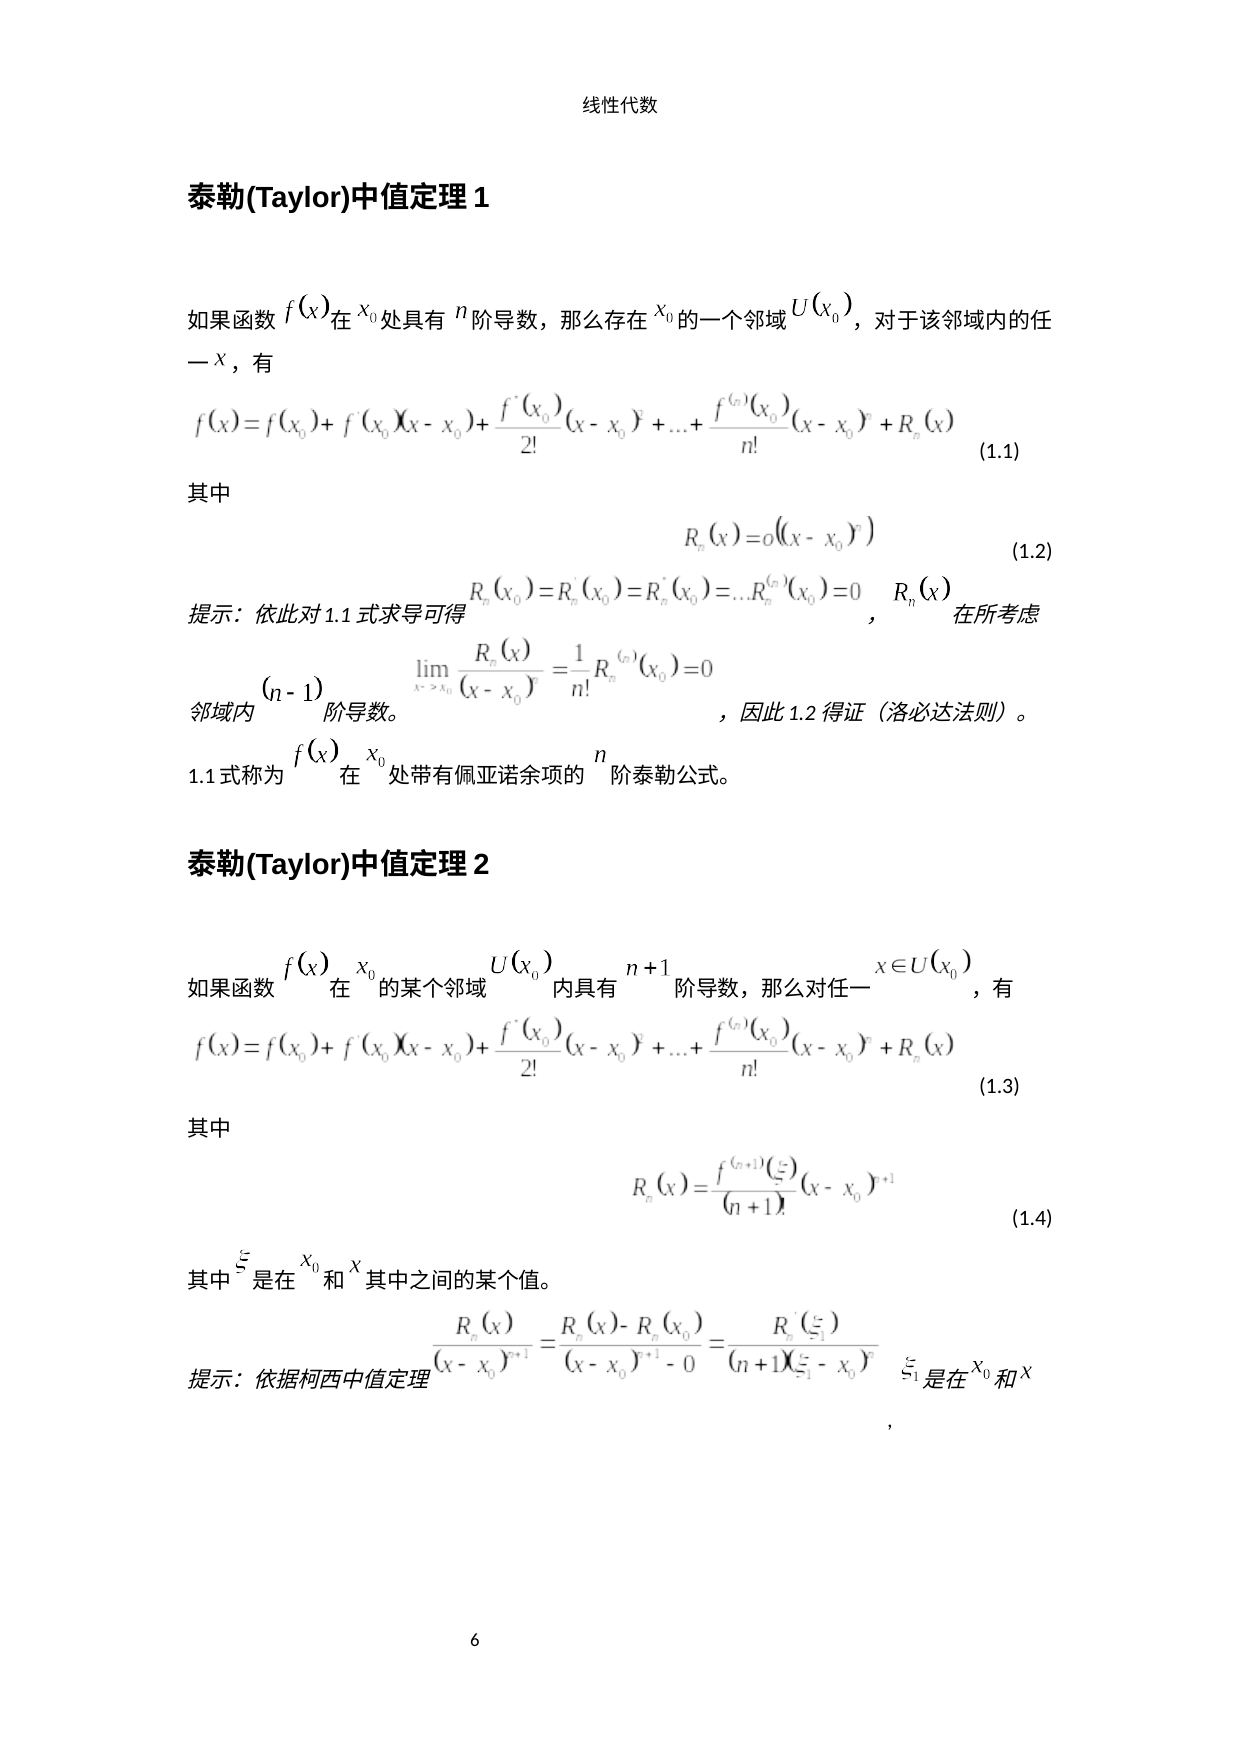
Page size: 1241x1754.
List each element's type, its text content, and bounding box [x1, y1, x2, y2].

text 其中 [187, 1111, 1053, 1143]
text 如果函数在的某个邻域内具有阶导数，那么对任一，有 [187, 948, 1053, 1013]
text 其中 [187, 475, 1053, 508]
text 提示：依此对1.1式求导可得，在所考虑邻域内阶导数。，因此1.2得证（洛必达法则）。 [187, 573, 1053, 735]
text (1.1) [187, 378, 1053, 475]
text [187, 1306, 1053, 1436]
text (1.2) [187, 508, 1053, 573]
text (1.3) [187, 1013, 1053, 1111]
text 如果函数在处具有阶导数，那么存在的一个邻域，对于该邻域内的任一，有 [187, 280, 1053, 378]
text 1.1式称为在处带有佩亚诺余项的阶泰勒公式。 [187, 735, 1053, 800]
text (1.4) [187, 1143, 1053, 1241]
subtitle 泰勒(Taylor)中值定理2 [187, 829, 1053, 894]
text 其中是在和其中之间的某个值。 [187, 1241, 1053, 1306]
subtitle 泰勒(Taylor)中值定理1 [187, 162, 1053, 227]
